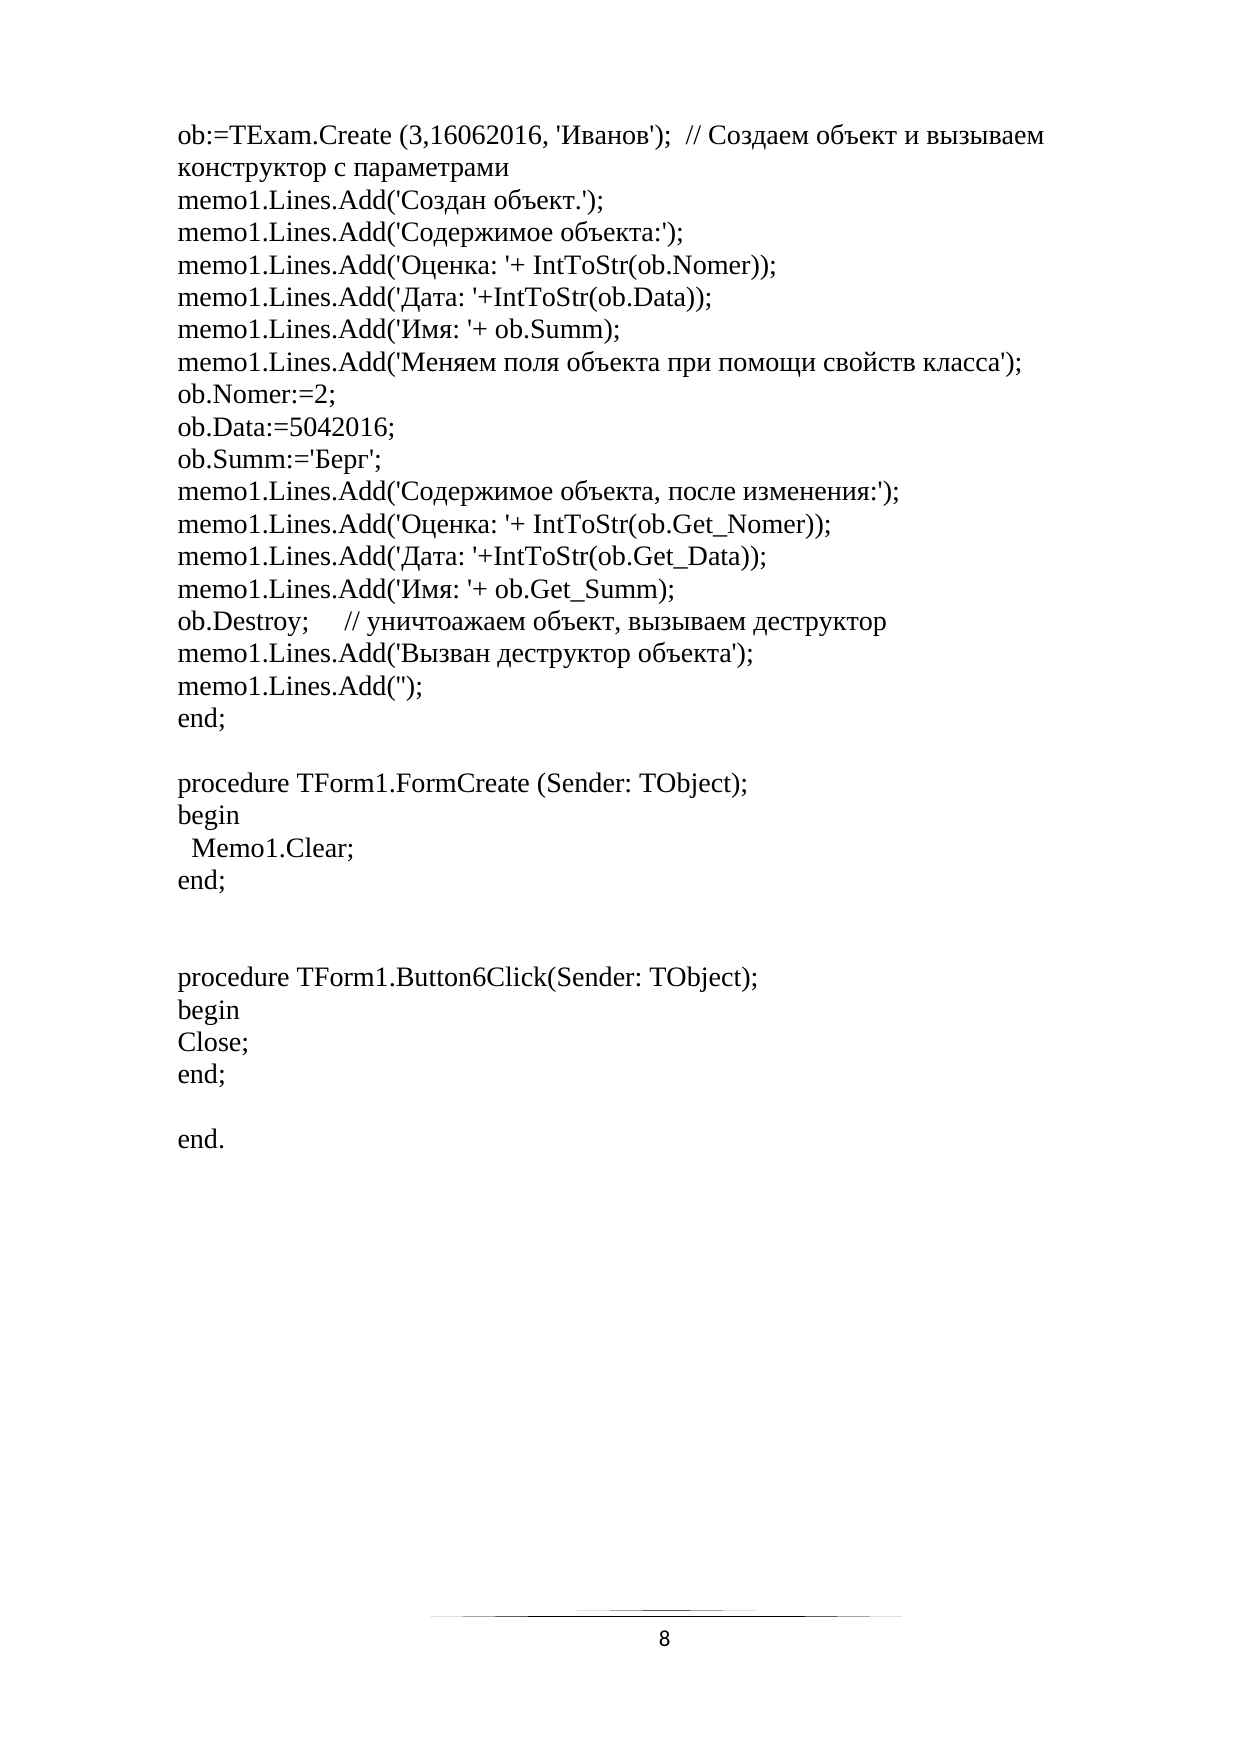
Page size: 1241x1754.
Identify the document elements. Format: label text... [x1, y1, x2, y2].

text memo1.Lines.Add('Содержимое объекта:'); [177, 215, 1152, 248]
text procedure TForm1.Button6Click(Sender: TObject); [177, 960, 1152, 993]
text memo1.Lines.Add('Меняем поля объекта при помощи свойств класса'); [177, 345, 1152, 377]
text ob.Nomer:=2; [177, 377, 1152, 410]
text ob.Destroy; // уничтоажаем объект, вызываем деструктор [177, 604, 1152, 636]
text memo1.Lines.Add('Дата: '+IntToStr(ob.Data)); [177, 280, 1152, 312]
text Memo1.Clear; [177, 831, 1152, 863]
text end; [177, 701, 1152, 734]
text begin [177, 993, 1152, 1025]
text memo1.Lines.Add('Содержимое объекта, после изменения:'); [177, 474, 1152, 507]
text memo1.Lines.Add('Оценка: '+ IntToStr(ob.Nomer)); [177, 248, 1152, 280]
text memo1.Lines.Add('Создан объект.'); [177, 183, 1152, 215]
text Close; [177, 1025, 1152, 1058]
text end; [177, 863, 1152, 896]
text ob.Summ:='Берг'; [177, 442, 1152, 474]
text end; [177, 1058, 1152, 1090]
text memo1.Lines.Add(''); [177, 669, 1152, 701]
text procedure TForm1.FormCreate (Sender: TObject); [177, 766, 1152, 798]
text memo1.Lines.Add('Вызван деструктор объекта'); [177, 636, 1152, 669]
text begin [177, 798, 1152, 831]
text end. [177, 1122, 1152, 1155]
text memo1.Lines.Add('Дата: '+IntToStr(ob.Get_Data)); [177, 539, 1152, 572]
text memo1.Lines.Add('Имя: '+ ob.Get_Summ); [177, 572, 1152, 604]
text ob:=TExam.Create (3,16062016, 'Иванов'); // Создаем объект и вызываем конструктор c параметрами [177, 118, 1152, 183]
text ob.Data:=5042016; [177, 410, 1152, 442]
text memo1.Lines.Add('Имя: '+ ob.Summ); [177, 312, 1152, 345]
text memo1.Lines.Add('Оценка: '+ IntToStr(ob.Get_Nomer)); [177, 507, 1152, 539]
